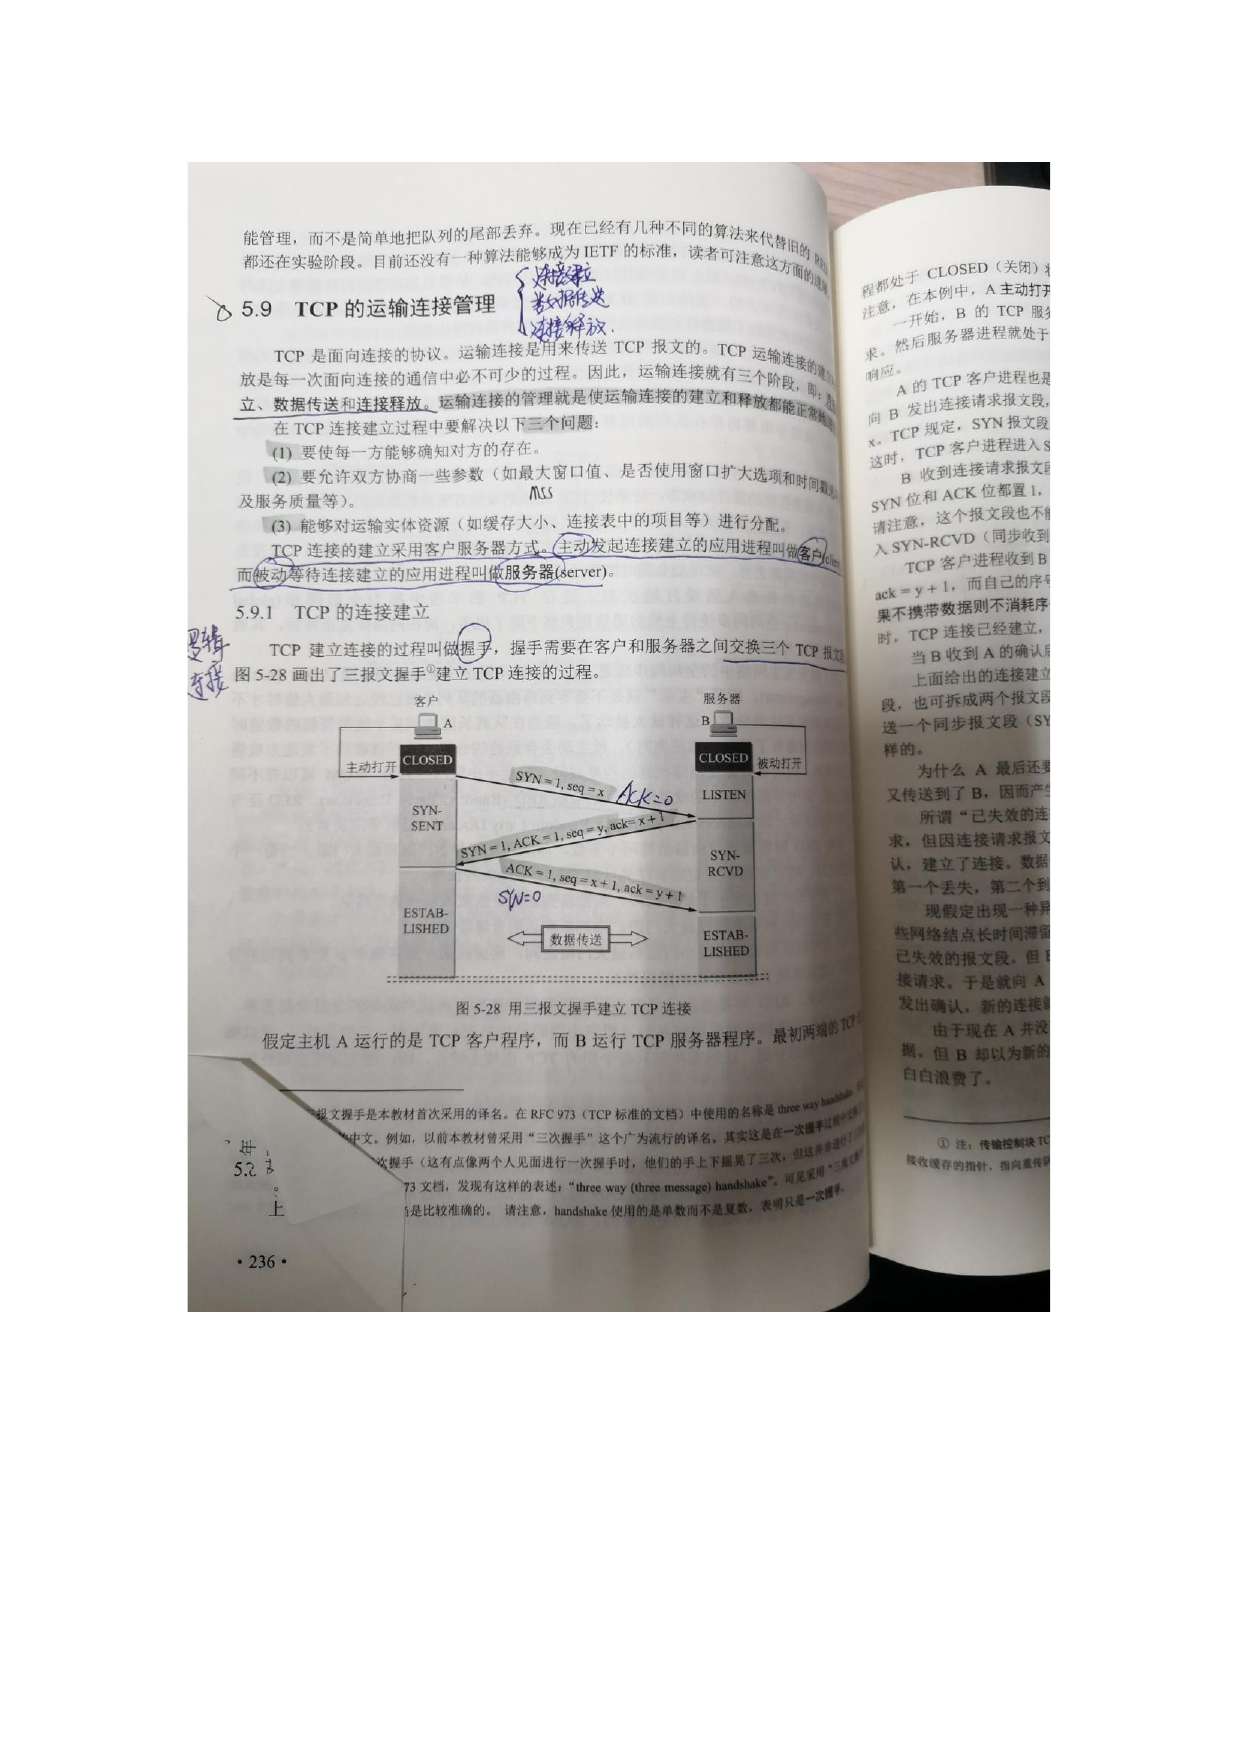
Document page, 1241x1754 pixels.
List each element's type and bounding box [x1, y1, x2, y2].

picture [187, 162, 1050, 1312]
